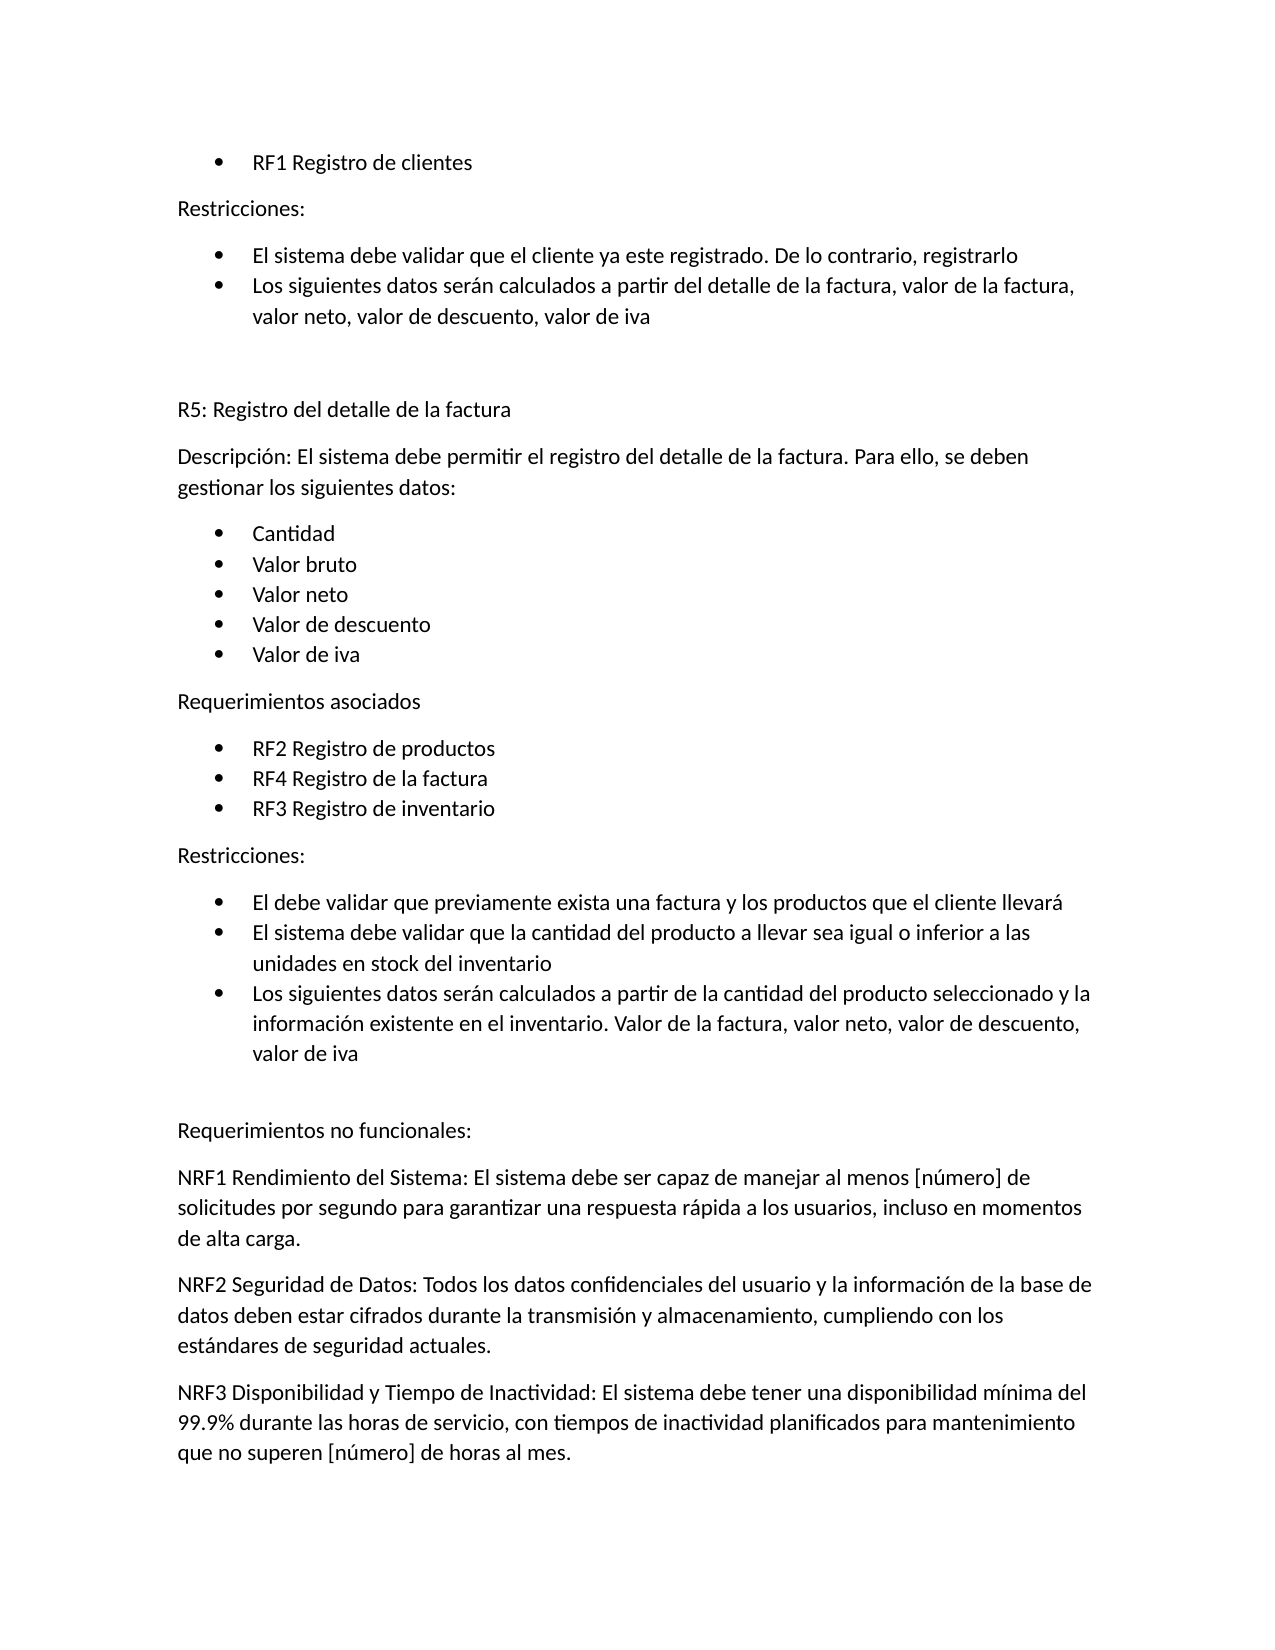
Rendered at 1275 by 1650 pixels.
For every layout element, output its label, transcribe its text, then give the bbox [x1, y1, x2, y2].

list El debe validar que previamente exista una factura y los productos que el cliente llevará [215, 888, 1098, 916]
list El sistema debe validar que la cantidad del producto a llevar sea igual o inferior a las unidades en stock del inventario [215, 918, 1098, 977]
list Los siguientes datos serán calculados a partir de la cantidad del producto seleccionado y la información existente en el inventario. Valor de la factura, valor neto, valor de descuento, valor de iva [215, 979, 1098, 1067]
text NRF2 Seguridad de Datos: Todos los datos confidenciales del usuario y la información de la base de datos deben estar cifrados durante la transmisión y almacenamiento, cumpliendo con los estándares de seguridad actuales. [177, 1271, 1098, 1359]
text Restricciones: [177, 841, 1098, 869]
text R5: Registro del detalle de la factura [177, 396, 1098, 423]
text Descripción: El sistema debe permitir el registro del detalle de la factura. Para ello, se deben gestionar los siguientes datos: [177, 442, 1098, 501]
list Valor de descuento [215, 610, 1098, 638]
list Valor de iva [215, 640, 1098, 668]
list RF1 Registro de clientes [215, 148, 1098, 176]
list El sistema debe validar que el cliente ya este registrado. De lo contrario, registrarlo [215, 241, 1098, 269]
text NRF1 Rendimiento del Sistema: El sistema debe ser capaz de manejar al menos [número] de solicitudes por segundo para garantizar una respuesta rápida a los usuarios, incluso en momentos de alta carga. [177, 1163, 1098, 1252]
list Cantidad [215, 519, 1098, 547]
list Valor bruto [215, 550, 1098, 578]
text Restricciones: [177, 194, 1098, 222]
list RF2 Registro de productos [215, 734, 1098, 762]
list RF4 Registro de la factura [215, 764, 1098, 792]
list Valor neto [215, 580, 1098, 608]
list Los siguientes datos serán calculados a partir del detalle de la factura, valor de la factura, valor neto, valor de descuento, valor de iva [215, 272, 1098, 330]
text Requerimientos no funcionales: [177, 1116, 1098, 1144]
text NRF3 Disponibilidad y Tiempo de Inactividad: El sistema debe tener una disponibilidad mínima del 99.9% durante las horas de servicio, con tiempos de inactividad planificados para mantenimiento que no superen [número] de horas al mes. [177, 1378, 1098, 1466]
text Requerimientos asociados [177, 687, 1098, 715]
list RF3 Registro de inventario [215, 794, 1098, 822]
